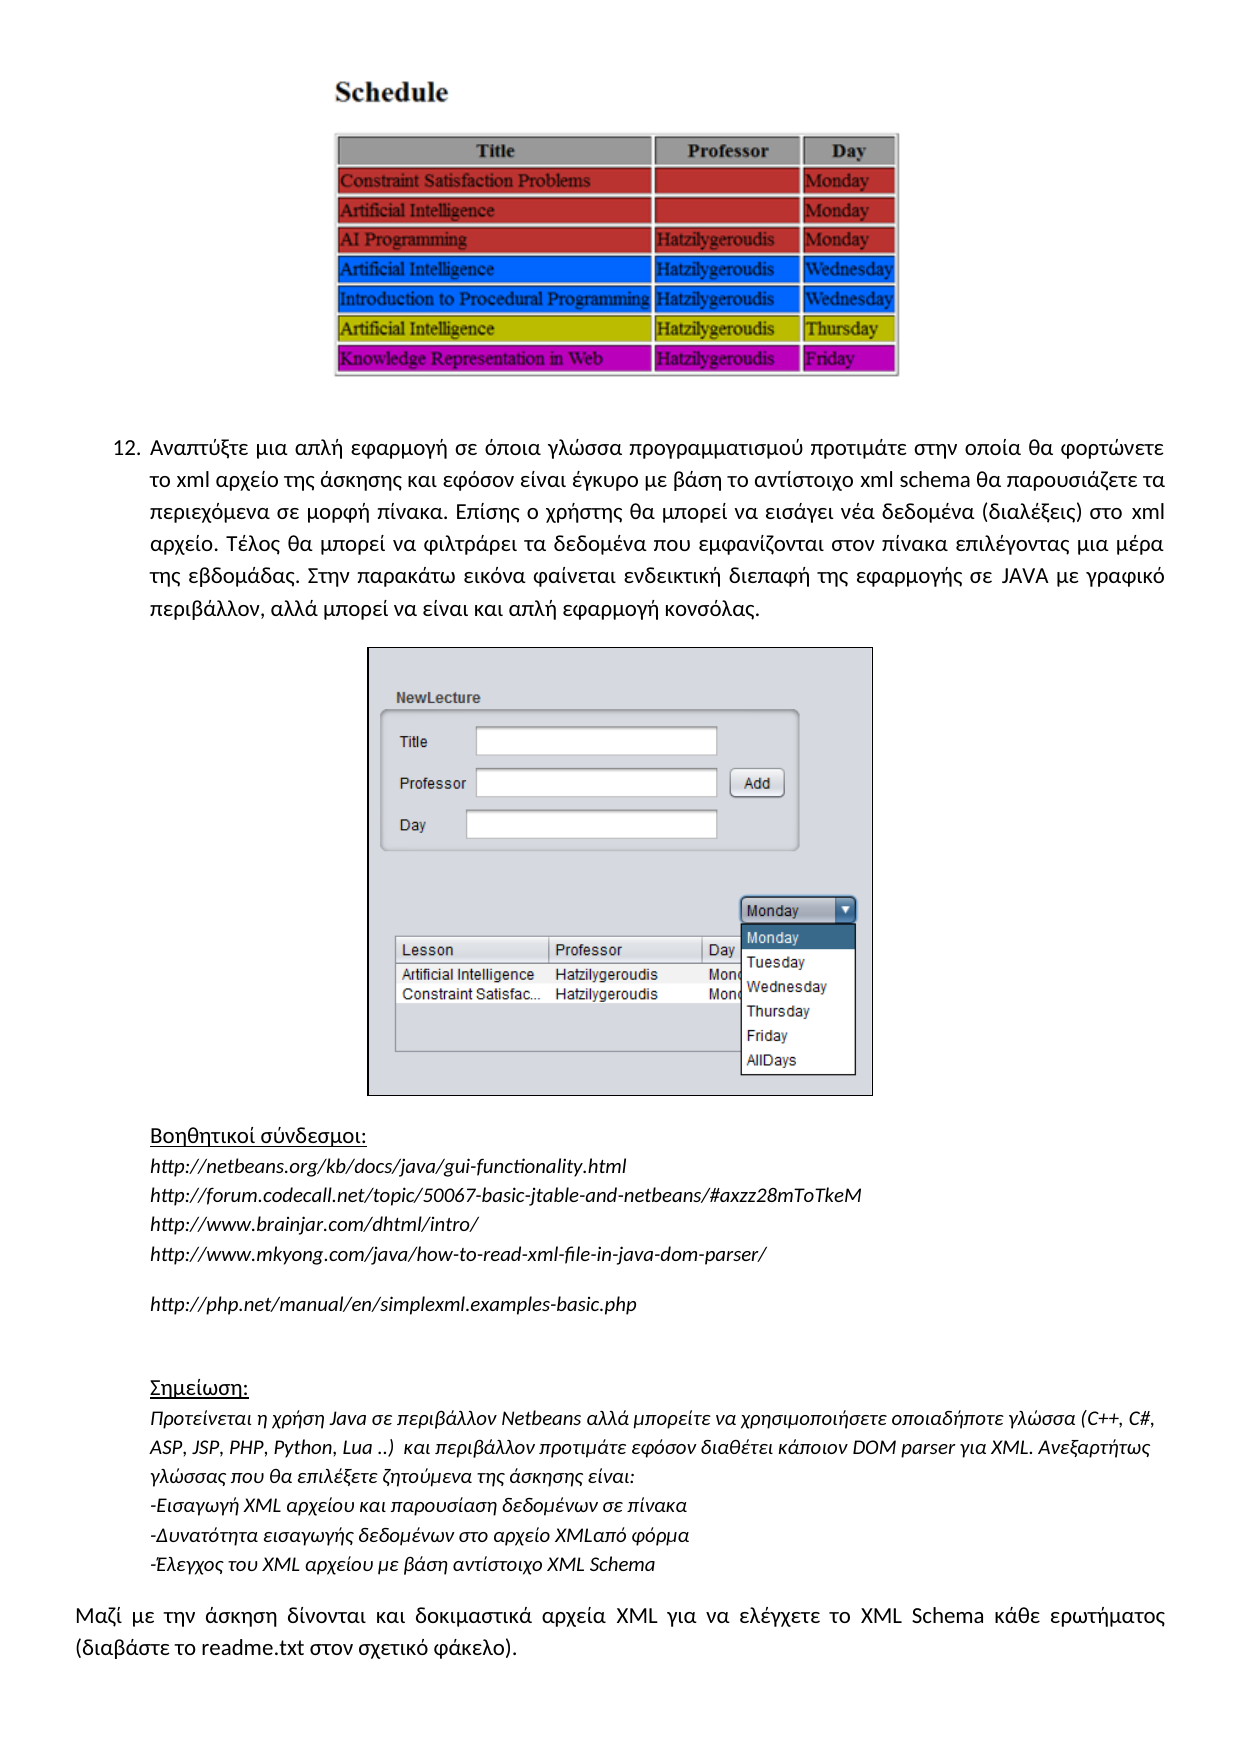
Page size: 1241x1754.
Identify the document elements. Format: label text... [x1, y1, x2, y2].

text Βοηθητικοί σύνδεσμοι: http://netbeans.org/kb/docs/java/gui-functionality.html http://forum.codecall.net/topic/50067-basic-jtable-and-netbeans/#axzz28mToTkeM http://www.brainjar.com/dhtml/intro/ http://www.mkyong.com/java/how-to-read-xml-file-in-java-dom-parser/ [150, 1121, 1165, 1266]
list Αναπτύξτε μια απλή εφαρμογή σε όποια γλώσσα προγραμματισμού προτιμάτε στην οποία θα φορτώνετε το xml αρχείο της άσκησης και εφόσον είναι έγκυρο με βάση το αντίστοιχο xml schema θα παρουσιάζετε τα περιεχόμενα σε μορφή πίνακα. Επίσης ο χρήστης θα μπορεί να εισάγει νέα δεδομένα (διαλέξεις) στο xml αρχείο. Τέλος θα μπορεί να φιλτράρει τα δεδομένα που εμφανίζονται στον πίνακα επιλέγοντας μια μέρα της εβδομάδας. Στην παρακάτω εικόνα φαίνεται ενδεικτική διεπαφή της εφαρμογής σε JAVA με γραφικό περιβάλλον, αλλά μπορεί να είναι και απλή εφαρμογή κονσόλας. [112, 433, 1165, 622]
text Σημείωση: Προτείνεται η χρήση Java σε περιβάλλον Netbeans αλλά μπορείτε να χρησιμοποιήσετε οποιαδήποτε γλώσσα (C++, C#, ASP, JSP, PHP, Python, Lua ..) και περιβάλλον προτιμάτε εφόσον διαθέτει κάποιον DOM parser για XML. Ανεξαρτήτως γλώσσας που θα επιλέξετε ζητούμενα της άσκησης είναι: -Εισαγωγή XML αρχείου και παρουσίαση δεδομένων σε πίνακα -Δυνατότητα εισαγωγής δεδομένων στο αρχείο XMLαπό φόρμα -Έλεγχος του XML αρχείου με βάση αντίστοιχο XML Schema [150, 1373, 1165, 1576]
picture [369, 648, 872, 1095]
text http://php.net/manual/en/simplexml.examples-basic.php [150, 1291, 1165, 1348]
text Μαζί με την άσκηση δίνονται και δοκιμαστικά αρχεία XML για να ελέγχετε το XML Schema κάθε ερωτήματος (διαβάστε το readme.txt στον σχετικό φάκελο). [75, 1601, 1165, 1661]
picture [329, 75, 912, 408]
